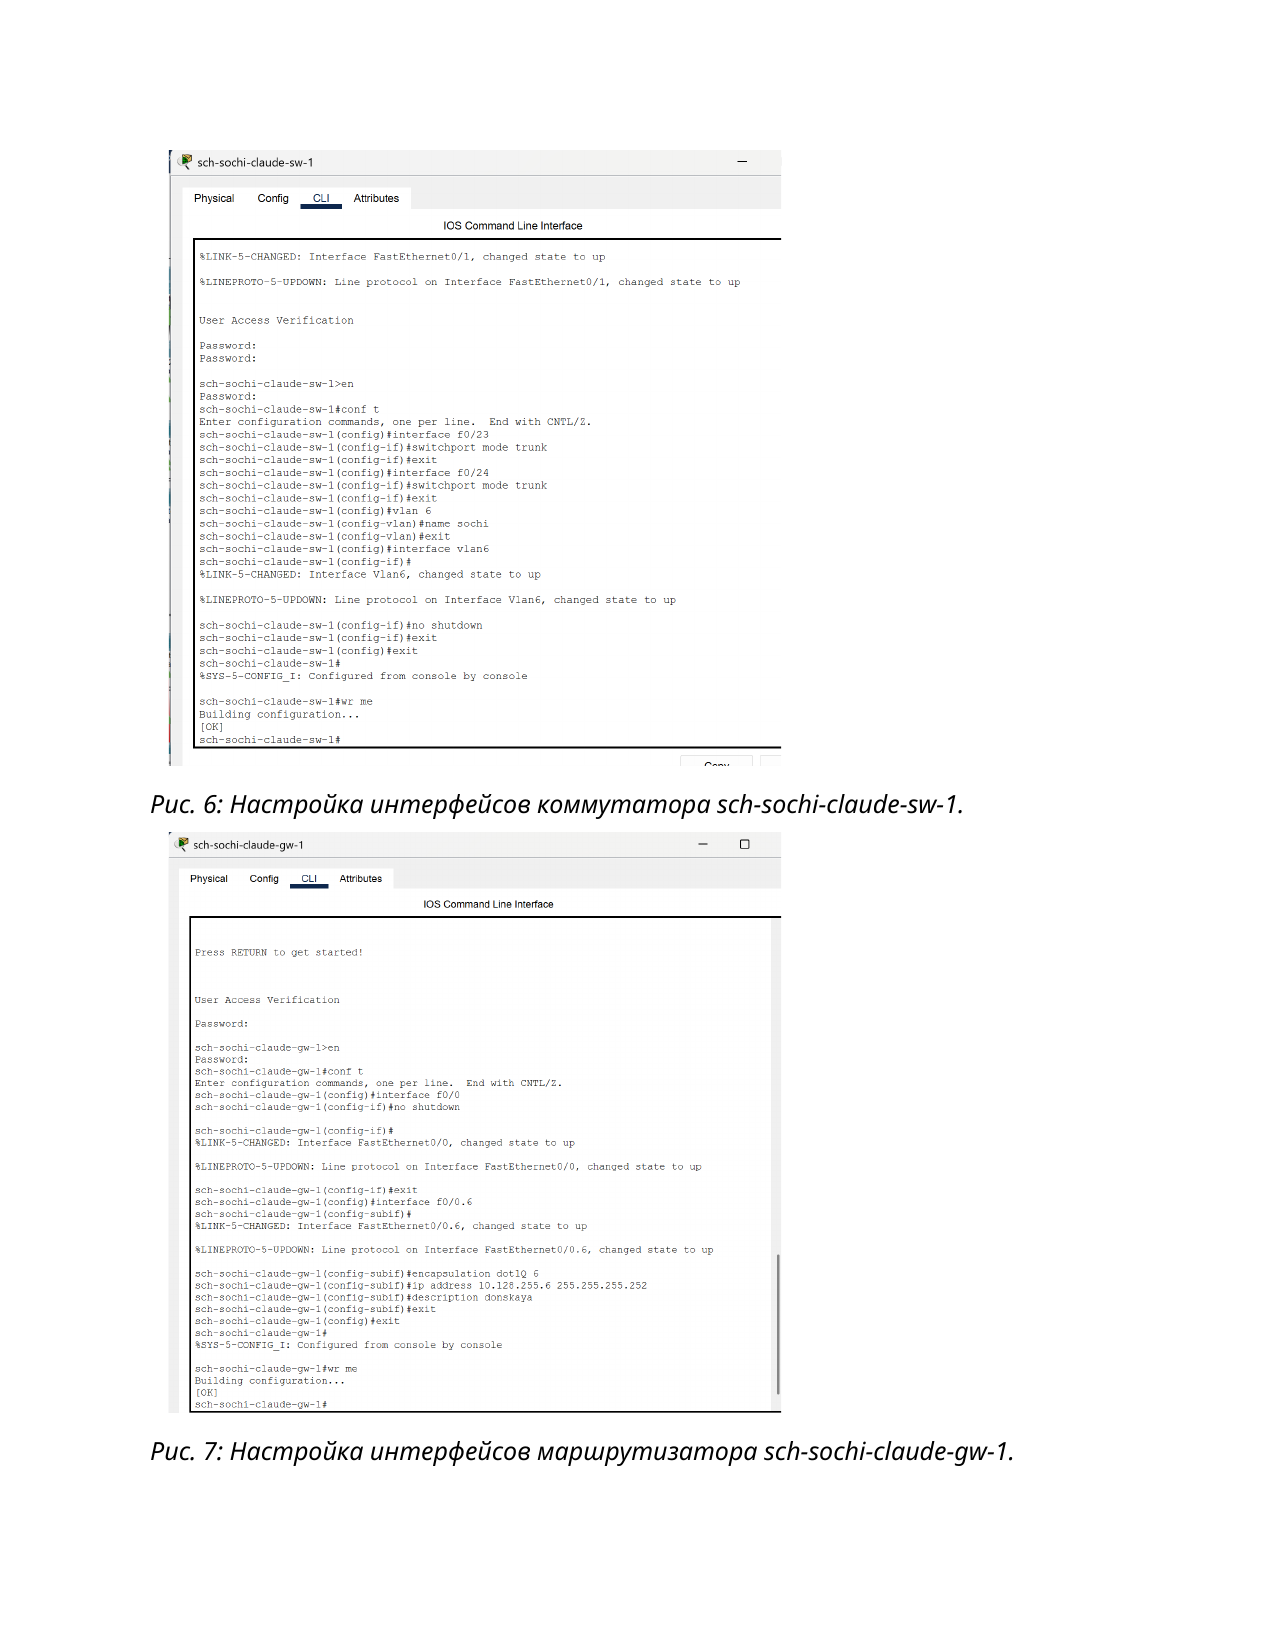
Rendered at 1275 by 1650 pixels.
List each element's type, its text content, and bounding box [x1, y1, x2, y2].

text Рис. 6: Настройка интерфейсов коммутатора sch-sochi-claude-sw-1. [150, 786, 1125, 820]
picture [168, 150, 782, 766]
picture [168, 832, 782, 1413]
text Рис. 7: Настройка интерфейсов маршрутизатора sch-sochi-claude-gw-1. [150, 1433, 1125, 1467]
